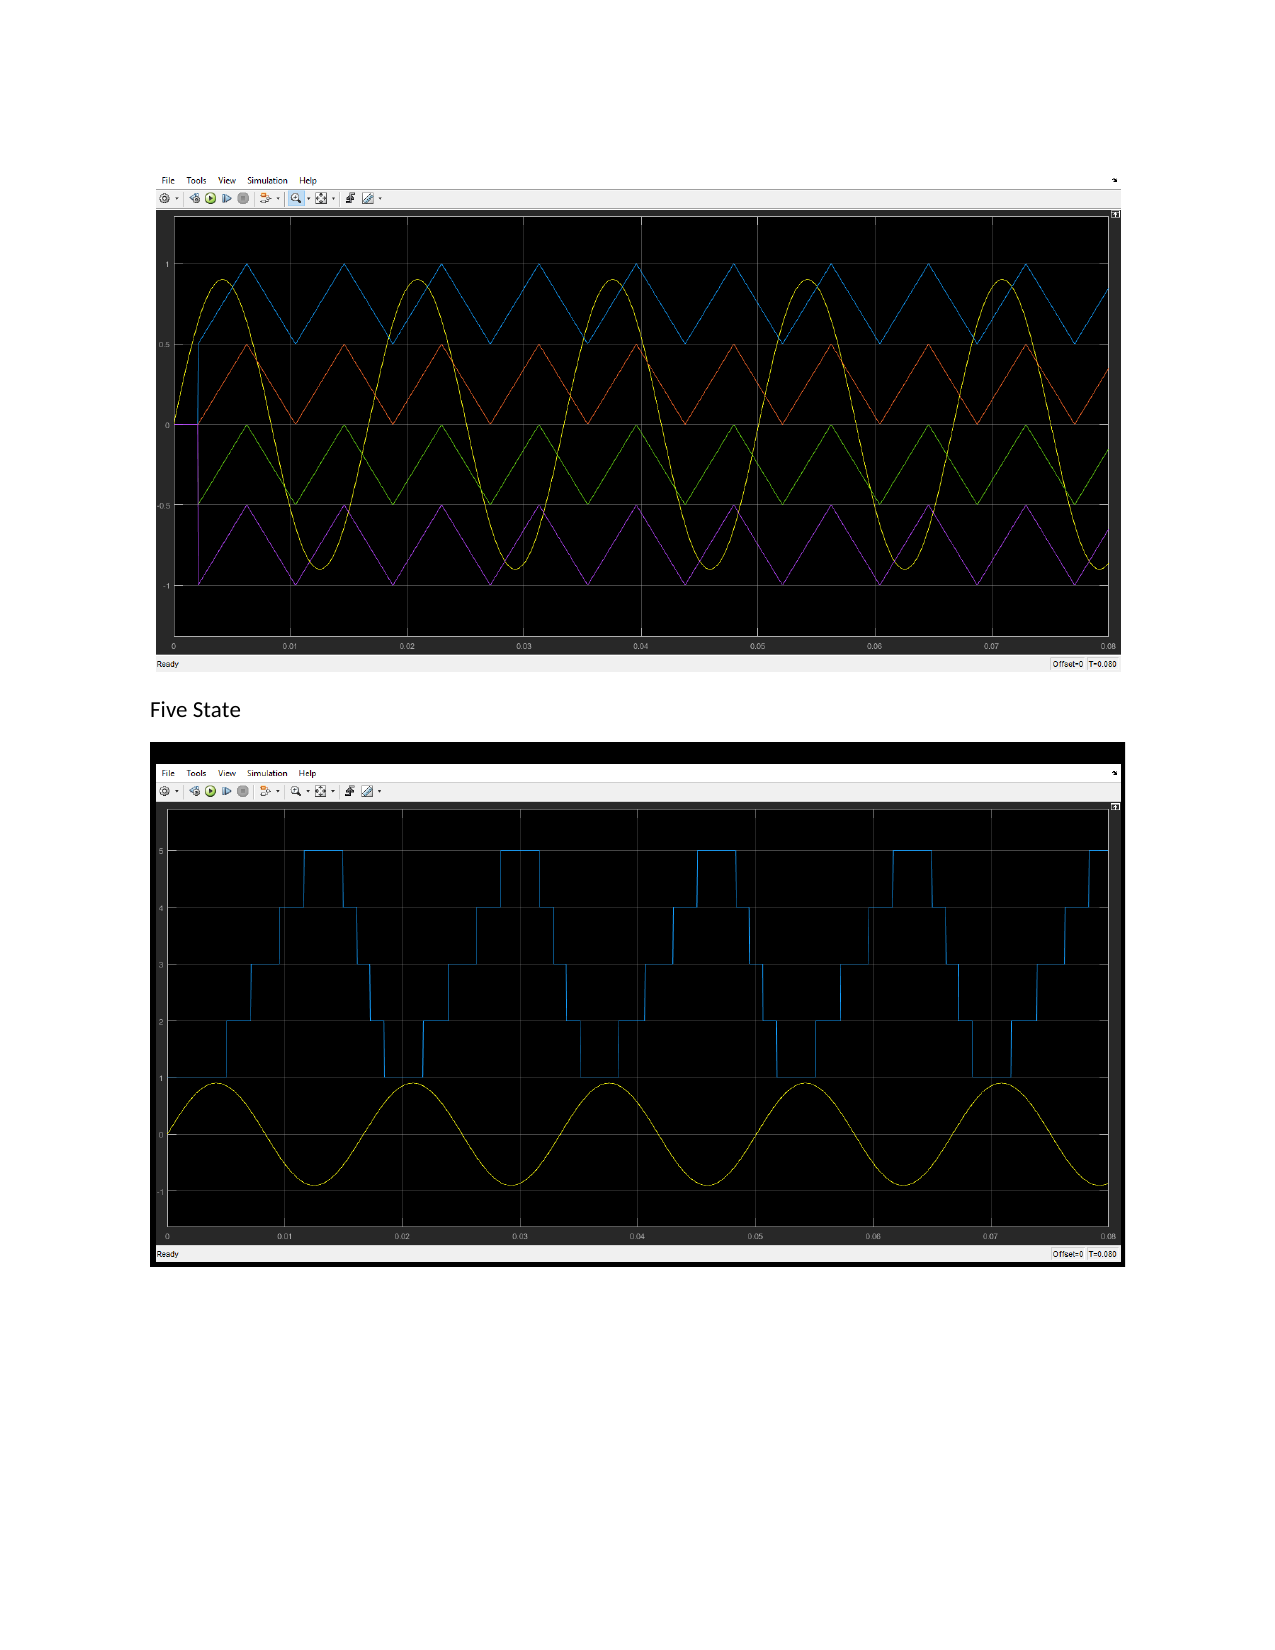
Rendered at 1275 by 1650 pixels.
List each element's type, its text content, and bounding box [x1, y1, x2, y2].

text Five State [150, 695, 1125, 723]
